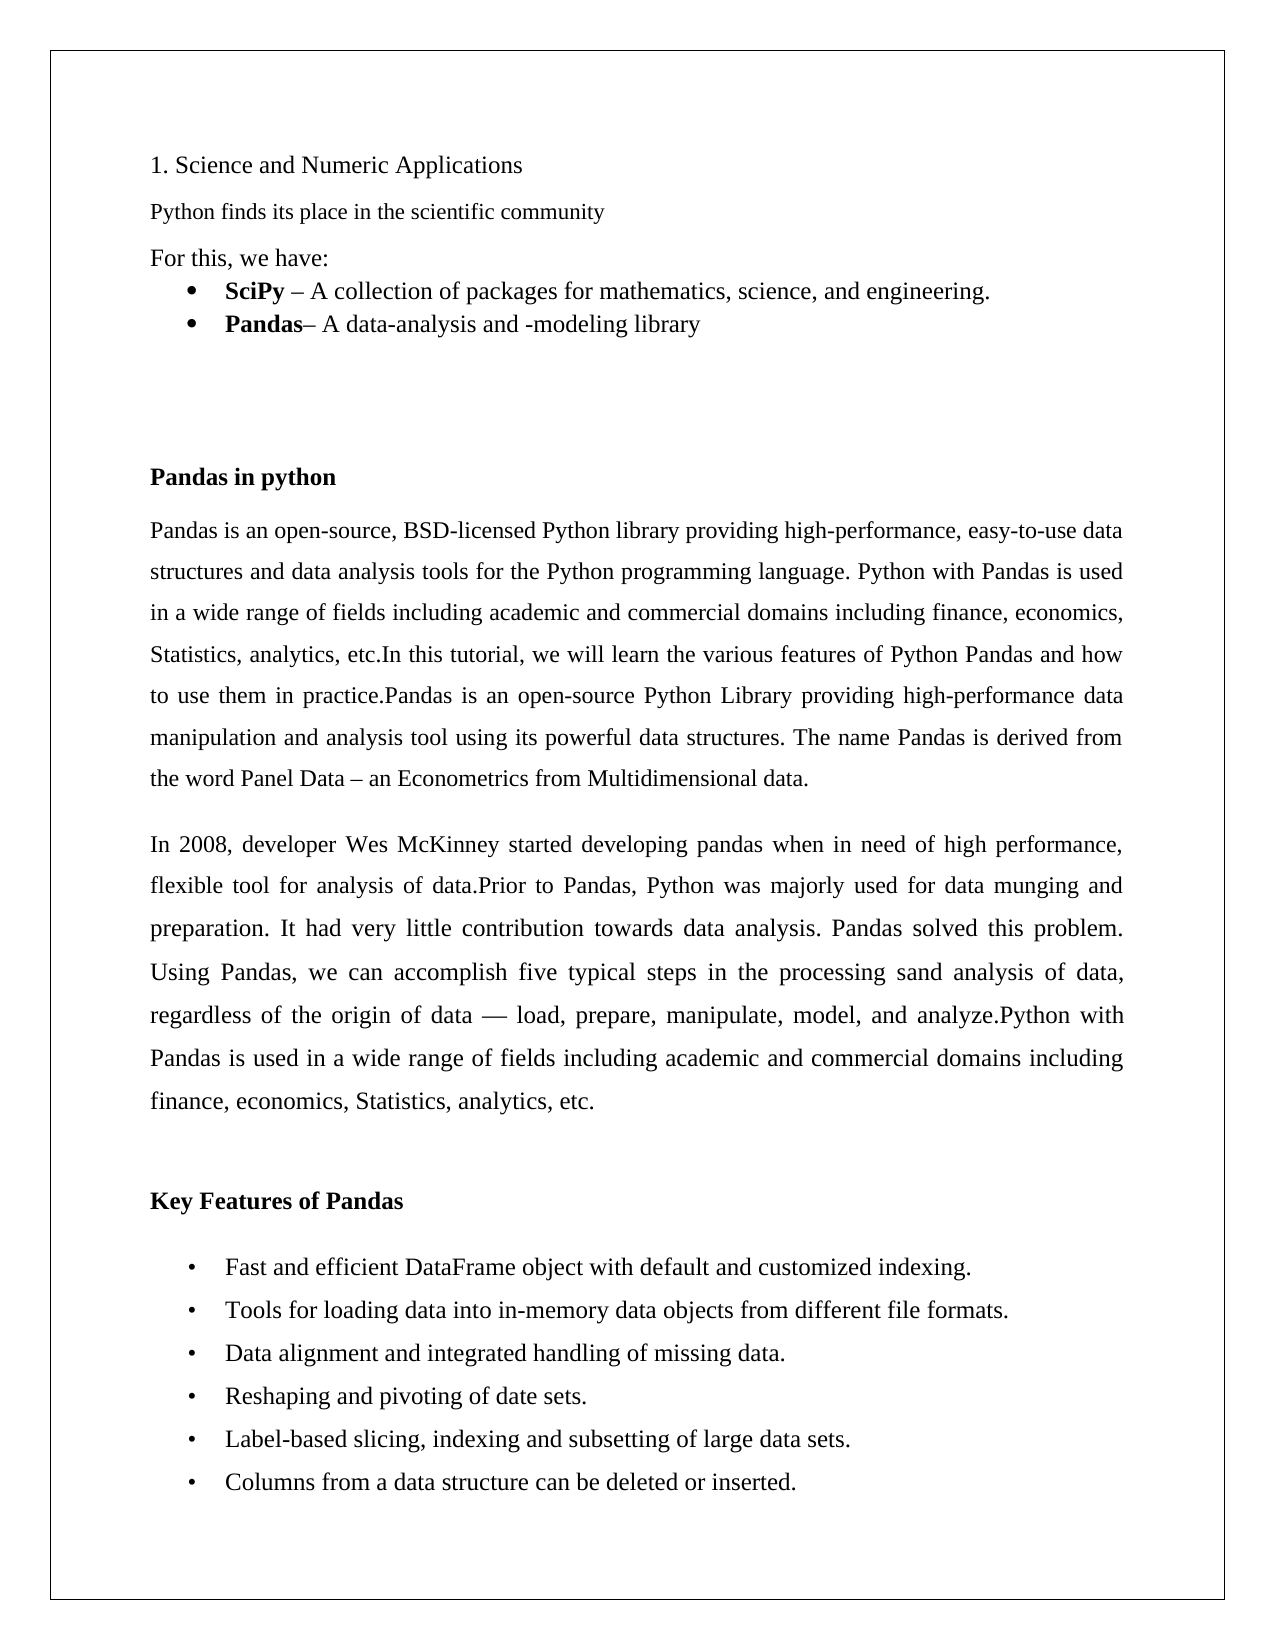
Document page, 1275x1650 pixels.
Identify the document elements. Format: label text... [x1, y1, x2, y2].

list Tools for loading data into in-memory data objects from different file formats. [187, 1295, 1125, 1324]
list Reshaping and pivoting of date sets. [187, 1381, 1125, 1410]
text 1. Science and Numeric Applications [150, 150, 1125, 179]
list Fast and efficient DataFrame object with default and customized indexing. [187, 1252, 1125, 1281]
text Pandas is an open-source, BSD-licensed Python library providing high-performance, easy-to-use data structures and data analysis tools for the Python programming language. Python with Pandas is used in a wide range of fields including academic and commercial domains including finance, economics, Statistics, analytics, etc.In this tutorial, we will learn the various features of Python Pandas and how to use them in practice.Pandas is an open-source Python Library providing high-performance data manipulation and analysis tool using its powerful data structures. The name Pandas is derived from the word Panel Data – an Econometrics from Multidimensional data. [150, 516, 1125, 791]
list Columns from a data structure can be deleted or inserted. [187, 1467, 1125, 1496]
list Data alignment and integrated handling of missing data. [187, 1338, 1125, 1367]
list Label-based slicing, indexing and subsetting of large data sets. [187, 1424, 1125, 1453]
text In 2008, developer Wes McKinney started developing pandas when in need of high performance, flexible tool for analysis of data.Prior to Pandas, Python was majorly used for data munging and preparation. It had very little contribution towards data analysis. Pandas solved this problem. Using Pandas, we can accomplish five typical steps in the processing sand analysis of data, regardless of the origin of data — load, prepare, manipulate, model, and analyze.Python with Pandas is used in a wide range of fields including academic and commercial domains including finance, economics, Statistics, analytics, etc. [150, 830, 1125, 1115]
text Key Features of Pandas [150, 1186, 1125, 1214]
text Python finds its place in the scientific community [150, 198, 1125, 224]
list Pandas– A data-analysis and -modeling library [187, 309, 1125, 338]
text For this, we have: [150, 243, 1125, 272]
list SciPy – A collection of packages for mathematics, science, and engineering. [187, 276, 1125, 304]
text Pandas in python [150, 462, 1125, 491]
